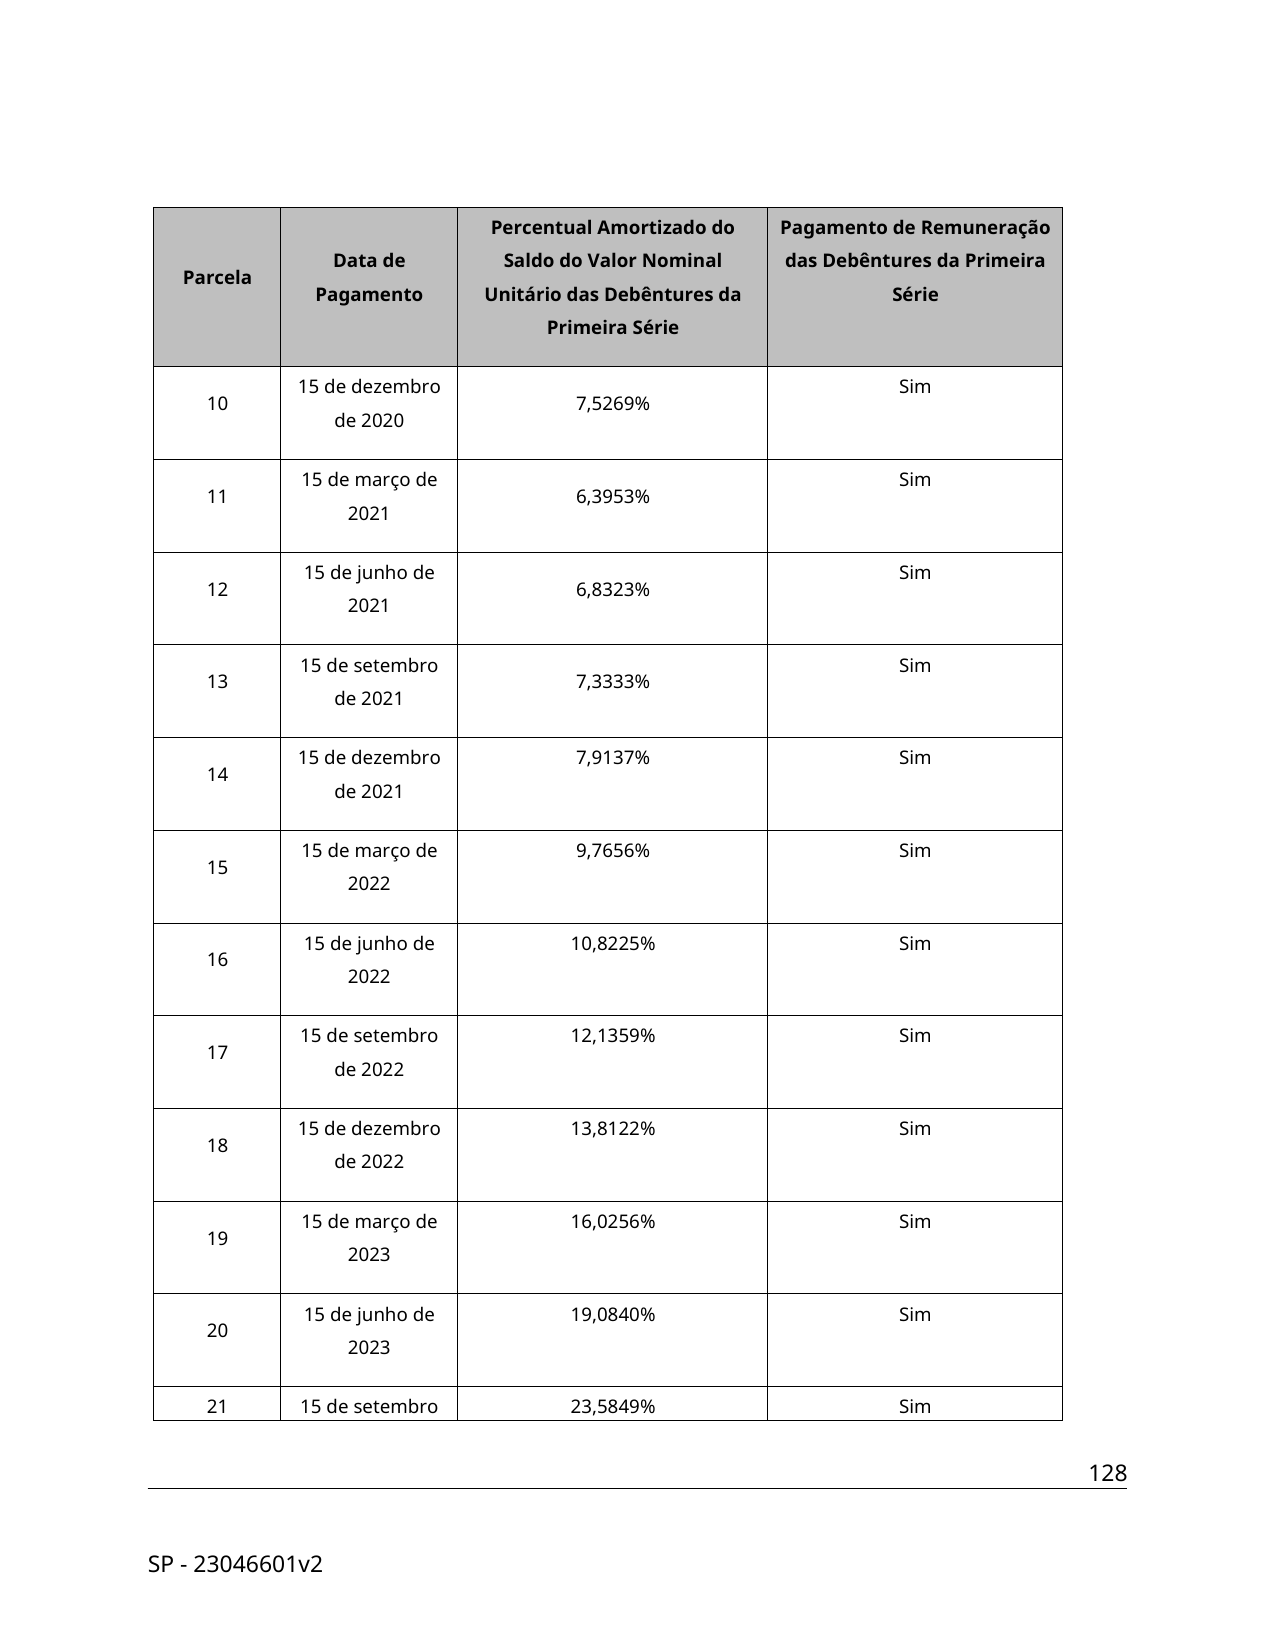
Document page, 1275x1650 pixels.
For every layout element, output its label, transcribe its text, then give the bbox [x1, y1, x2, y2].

table_cell Sim [768, 738, 1062, 830]
table_cell 15 de março de 2023 [281, 1202, 457, 1293]
table_cell 15 de setembro de 2021 [281, 645, 457, 737]
table_cell 15 de março de 2022 [281, 831, 457, 922]
table_cell 10 [154, 367, 280, 459]
table_cell 15 [154, 831, 280, 922]
table_cell 7,5269% [458, 367, 767, 459]
table_cell 16 [154, 924, 280, 1015]
table_cell Sim [768, 1294, 1062, 1386]
table_cell 15 de março de 2021 [281, 460, 457, 552]
table_cell 7,9137% [458, 738, 767, 830]
table_cell 15 de setembro de 2023 [281, 1387, 457, 1420]
table_cell 13,8122% [458, 1109, 767, 1201]
table_cell 23,5849% [458, 1387, 767, 1420]
table_cell 17 [154, 1016, 280, 1108]
table_cell 6,3953% [458, 460, 767, 552]
table_cell 20 [154, 1294, 280, 1386]
table_cell 16,0256% [458, 1202, 767, 1293]
table_cell 15 de junho de 2023 [281, 1294, 457, 1386]
table_header Percentual Amortizado do Saldo do Valor Nominal Unitário das Debêntures da Primeira Série [458, 208, 767, 366]
table_cell 15 de junho de 2022 [281, 924, 457, 1015]
table_header Pagamento de Remuneração das Debêntures da Primeira Série [768, 208, 1062, 366]
table_header Data de Pagamento [281, 208, 457, 366]
table_cell 15 de setembro de 2022 [281, 1016, 457, 1108]
table_cell Sim [768, 924, 1062, 1015]
table_cell Sim [768, 831, 1062, 922]
table_cell 12,1359% [458, 1016, 767, 1108]
table_cell 15 de dezembro de 2021 [281, 738, 457, 830]
table_cell 19,0840% [458, 1294, 767, 1386]
table_cell Sim [768, 553, 1062, 644]
table_cell Sim [768, 1109, 1062, 1201]
table_cell 7,3333% [458, 645, 767, 737]
table_cell 9,7656% [458, 831, 767, 922]
table_cell 15 de dezembro de 2022 [281, 1109, 457, 1201]
table_cell 10,8225% [458, 924, 767, 1015]
table_cell 14 [154, 738, 280, 830]
table_cell 12 [154, 553, 280, 644]
table_cell 6,8323% [458, 553, 767, 644]
table_cell Sim [768, 367, 1062, 459]
table_cell 18 [154, 1109, 280, 1201]
table_cell 11 [154, 460, 280, 552]
table_cell 21 [154, 1387, 280, 1420]
table_cell 19 [154, 1202, 280, 1293]
table_cell Sim [768, 1202, 1062, 1293]
table_cell Sim [768, 1016, 1062, 1108]
table_cell 15 de dezembro de 2020 [281, 367, 457, 459]
table_cell 13 [154, 645, 280, 737]
table_cell 15 de junho de 2021 [281, 553, 457, 644]
table_cell Sim [768, 1387, 1062, 1420]
table_cell Sim [768, 645, 1062, 737]
table_cell Sim [768, 460, 1062, 552]
table_header Parcela [154, 208, 280, 366]
